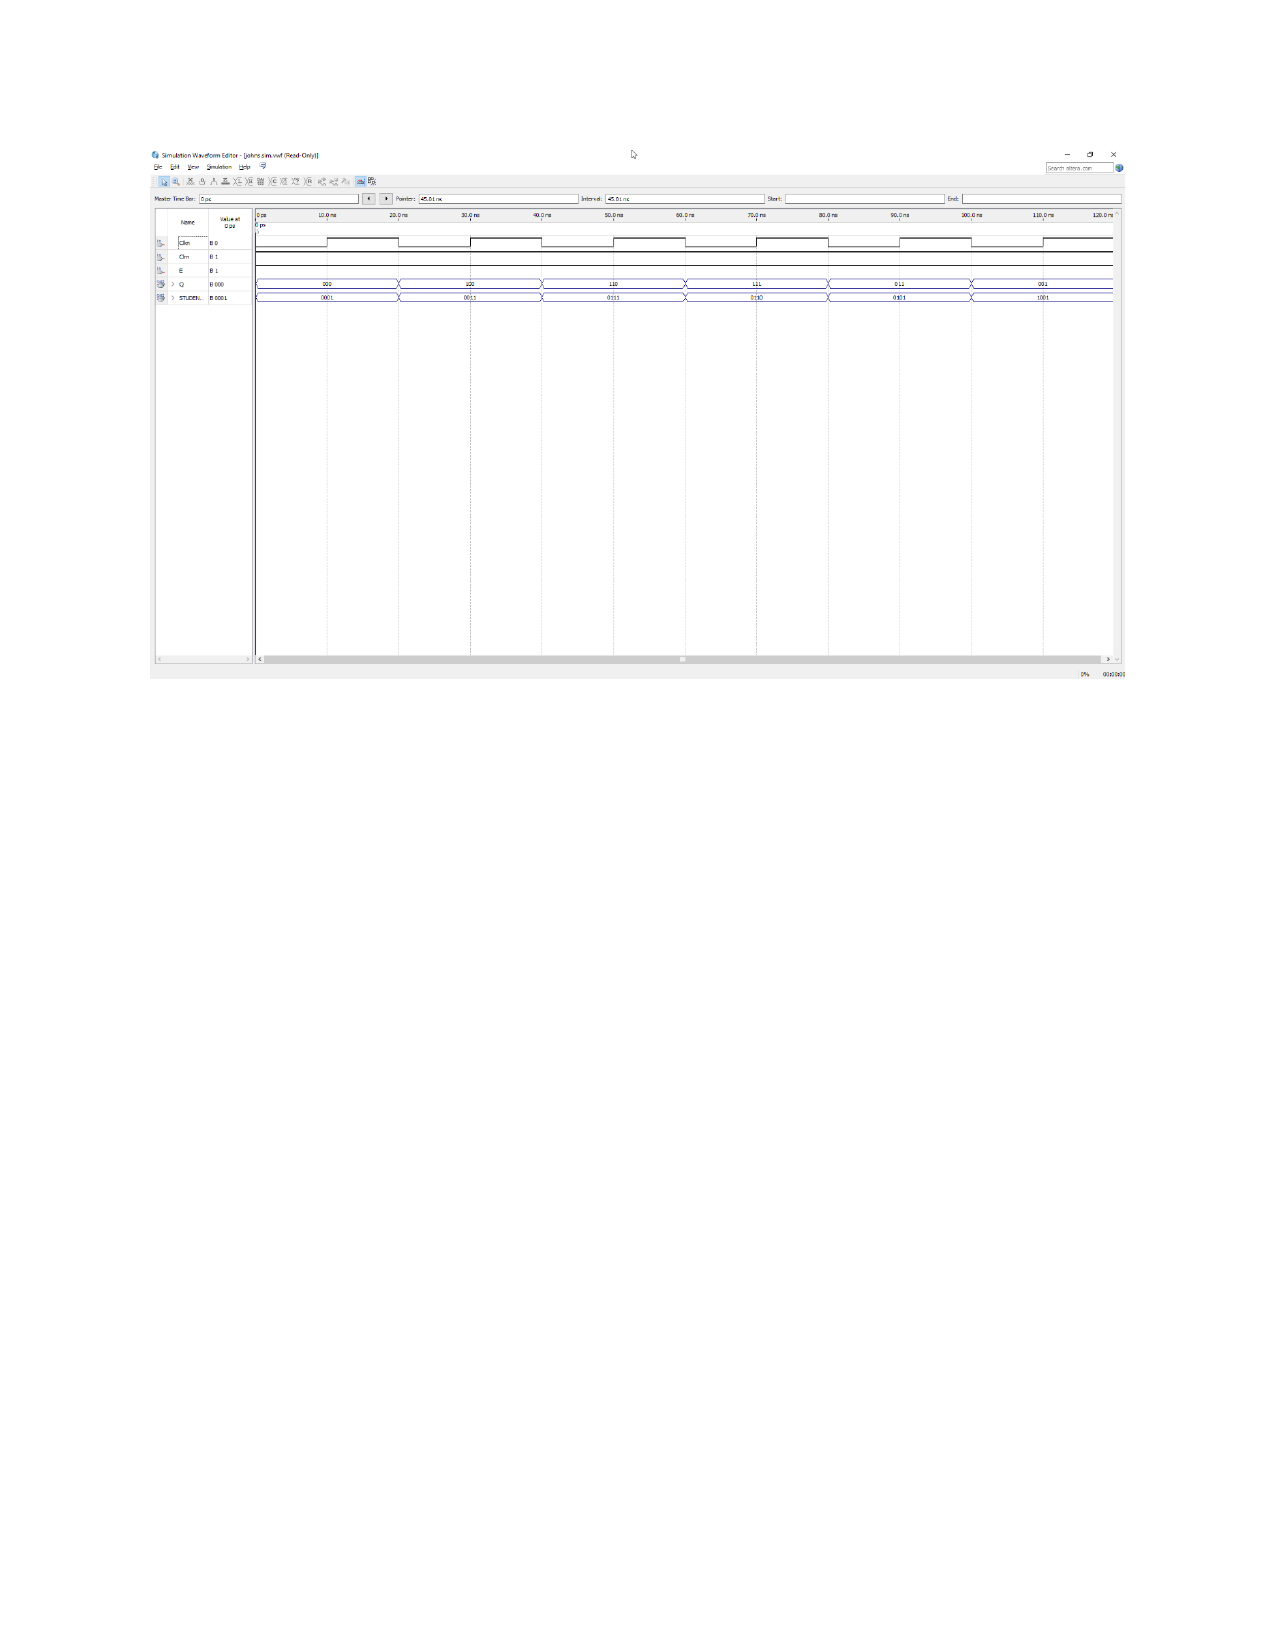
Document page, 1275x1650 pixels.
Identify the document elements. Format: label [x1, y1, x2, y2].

picture [150, 150, 1125, 679]
